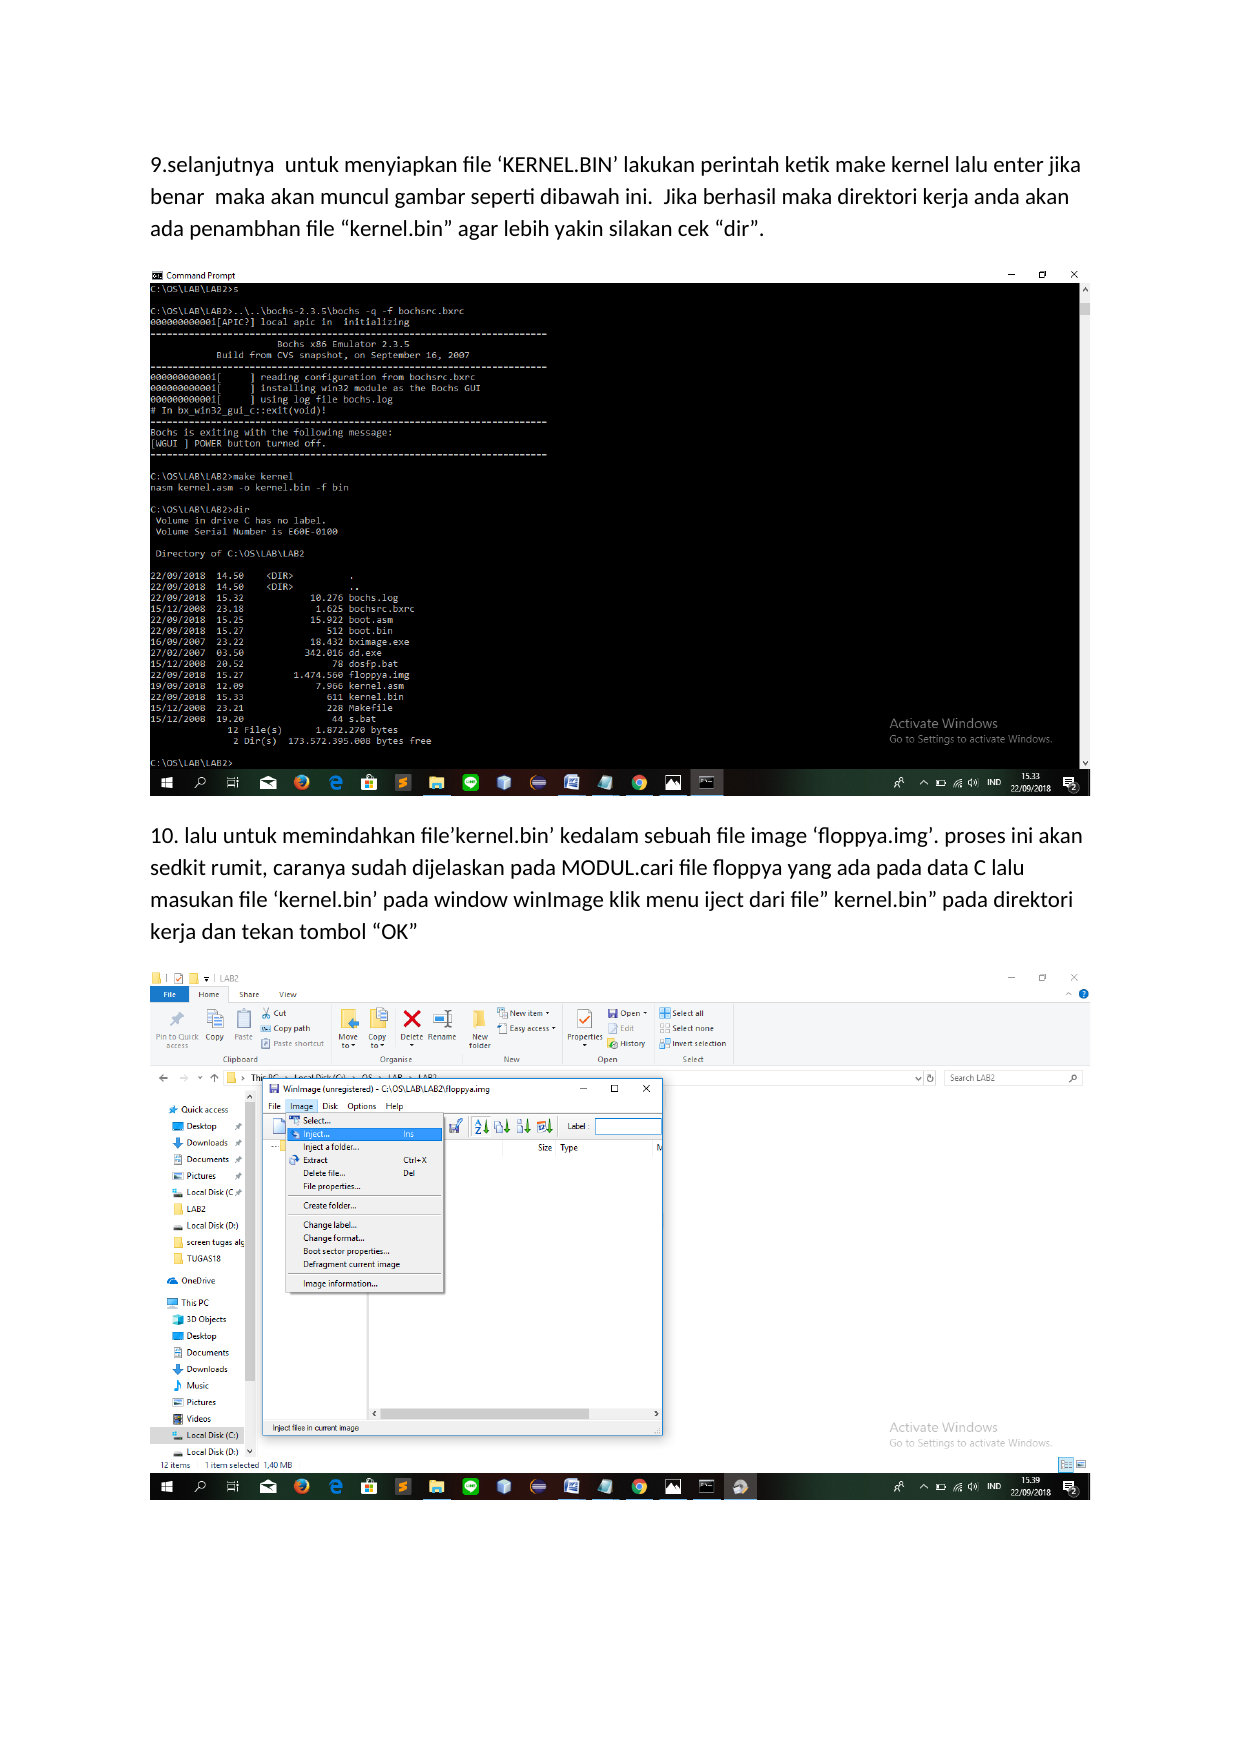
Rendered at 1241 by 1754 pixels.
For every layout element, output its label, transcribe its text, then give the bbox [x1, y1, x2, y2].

picture [150, 970, 1091, 1500]
text 9.selanjutnya untuk menyiapkan file ‘KERNEL.BIN’ lakukan perintah ketik make kernel lalu enter jika benar maka akan muncul gambar seperti dibawah ini. Jika berhasil maka direktori kerja anda akan ada penambhan file “kernel.bin” agar lebih yakin silakan cek “dir”. [150, 150, 1090, 242]
text 10. lalu untuk memindahkan file’kernel.bin’ kedalam sebuah file image ‘floppya.img’. proses ini akan sedkit rumit, caranya sudah dijelaskan pada MODUL.cari file floppya yang ada pada data C lalu masukan file ‘kernel.bin’ pada window winImage klik menu iject dari file” kernel.bin” pada direktori kerja dan tekan tombol “OK” [150, 821, 1090, 945]
picture [150, 267, 1091, 796]
